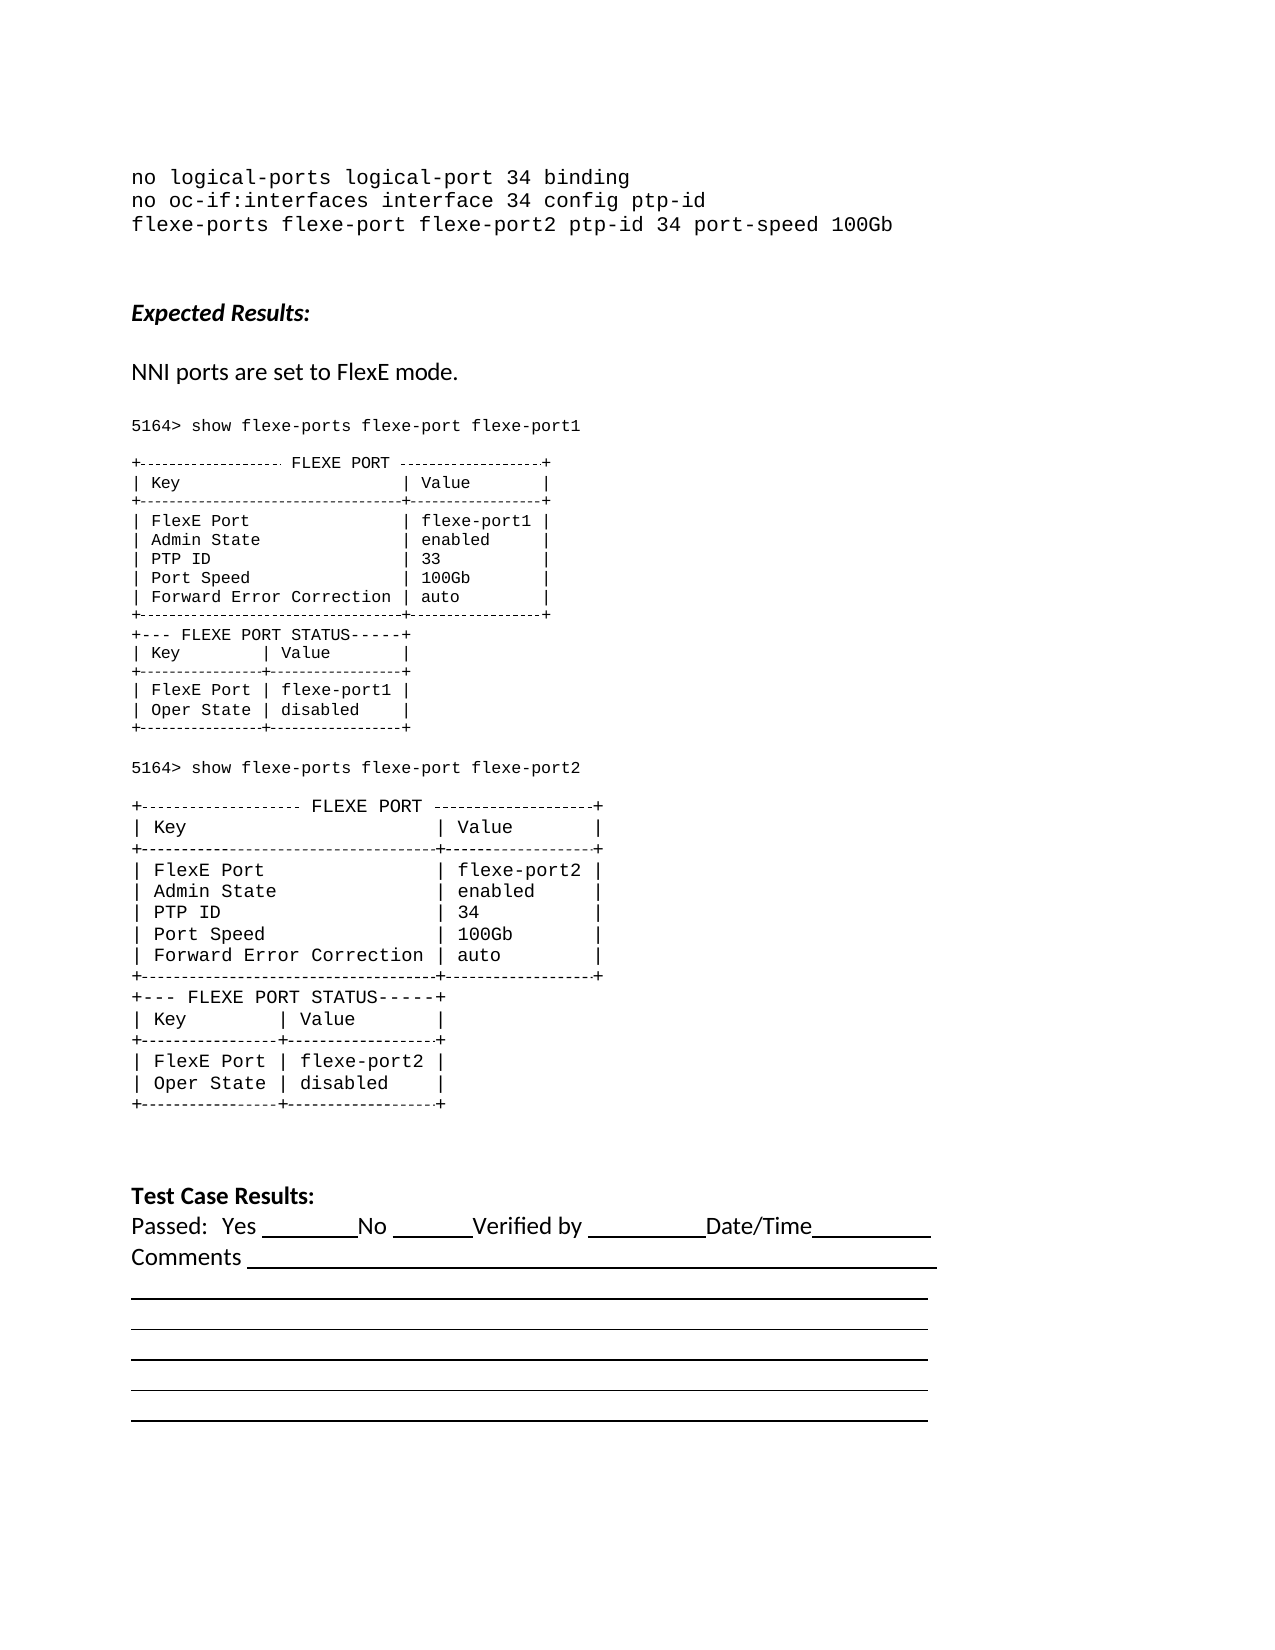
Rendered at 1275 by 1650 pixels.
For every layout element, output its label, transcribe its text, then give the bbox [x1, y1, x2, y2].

text + + + [131, 606, 1275, 625]
text | Key | Value | [131, 1010, 1275, 1031]
text | Port Speed | 100Gb | [131, 924, 1275, 946]
text 5164> show flexe-ports flexe-port flexe-port1 [131, 417, 1275, 436]
text | Oper State | disabled | [131, 1073, 1275, 1095]
text | FlexE Port | flexe-port2 | [131, 861, 1275, 882]
text NNI ports are set to FlexE mode. [131, 356, 1275, 387]
text + + + [131, 663, 1275, 682]
text | Admin State | enabled | [131, 531, 1275, 549]
text Expected Results: [131, 297, 1275, 328]
text | Port Speed | 100Gb | [131, 568, 1275, 587]
text + + + [131, 1095, 1275, 1116]
text | Key | Value | [131, 644, 1275, 663]
text | PTP ID | 33 | [131, 549, 1275, 568]
text + + + [131, 1031, 1275, 1052]
text | Admin State | enabled | [131, 882, 1275, 903]
text + + + [131, 719, 1275, 738]
text | FlexE Port | flexe-port2 | [131, 1052, 1275, 1073]
text | FlexE Port | flexe-port1 | [131, 682, 1275, 700]
text | Forward Error Correction | auto | [131, 587, 1275, 606]
text flexe-ports flexe-port flexe-port2 ptp-id 34 port-speed 100Gb [131, 212, 1275, 236]
text + + + [131, 839, 1275, 861]
text | FlexE Port | flexe-port1 | [131, 512, 1275, 531]
text 5164> show flexe-ports flexe-port flexe-port2 [131, 759, 1275, 778]
text | Forward Error Correction | auto | [131, 946, 1275, 967]
text + + + [131, 967, 1275, 988]
text | PTP ID | 34 | [131, 903, 1275, 924]
text | Oper State | disabled | [131, 701, 1275, 719]
text | Key | Value | [131, 474, 1275, 493]
text Passed: Yes No Verified by Date/Time Comments [131, 1210, 937, 1271]
text + FLEXE PORT + [131, 797, 1275, 818]
text + + + [131, 493, 1275, 512]
text +--- FLEXE PORT STATUS + [131, 988, 1275, 1009]
text no oc-if:interfaces interface 34 config ptp-id [131, 189, 1275, 212]
text | Key | Value | [131, 818, 1275, 839]
text + FLEXE PORT + [131, 455, 1275, 474]
text no logical-ports logical-port 34 binding [131, 165, 1275, 189]
subtitle Test Case Results: [131, 1180, 1275, 1210]
text +--- FLEXE PORT STATUS + [131, 625, 1275, 644]
